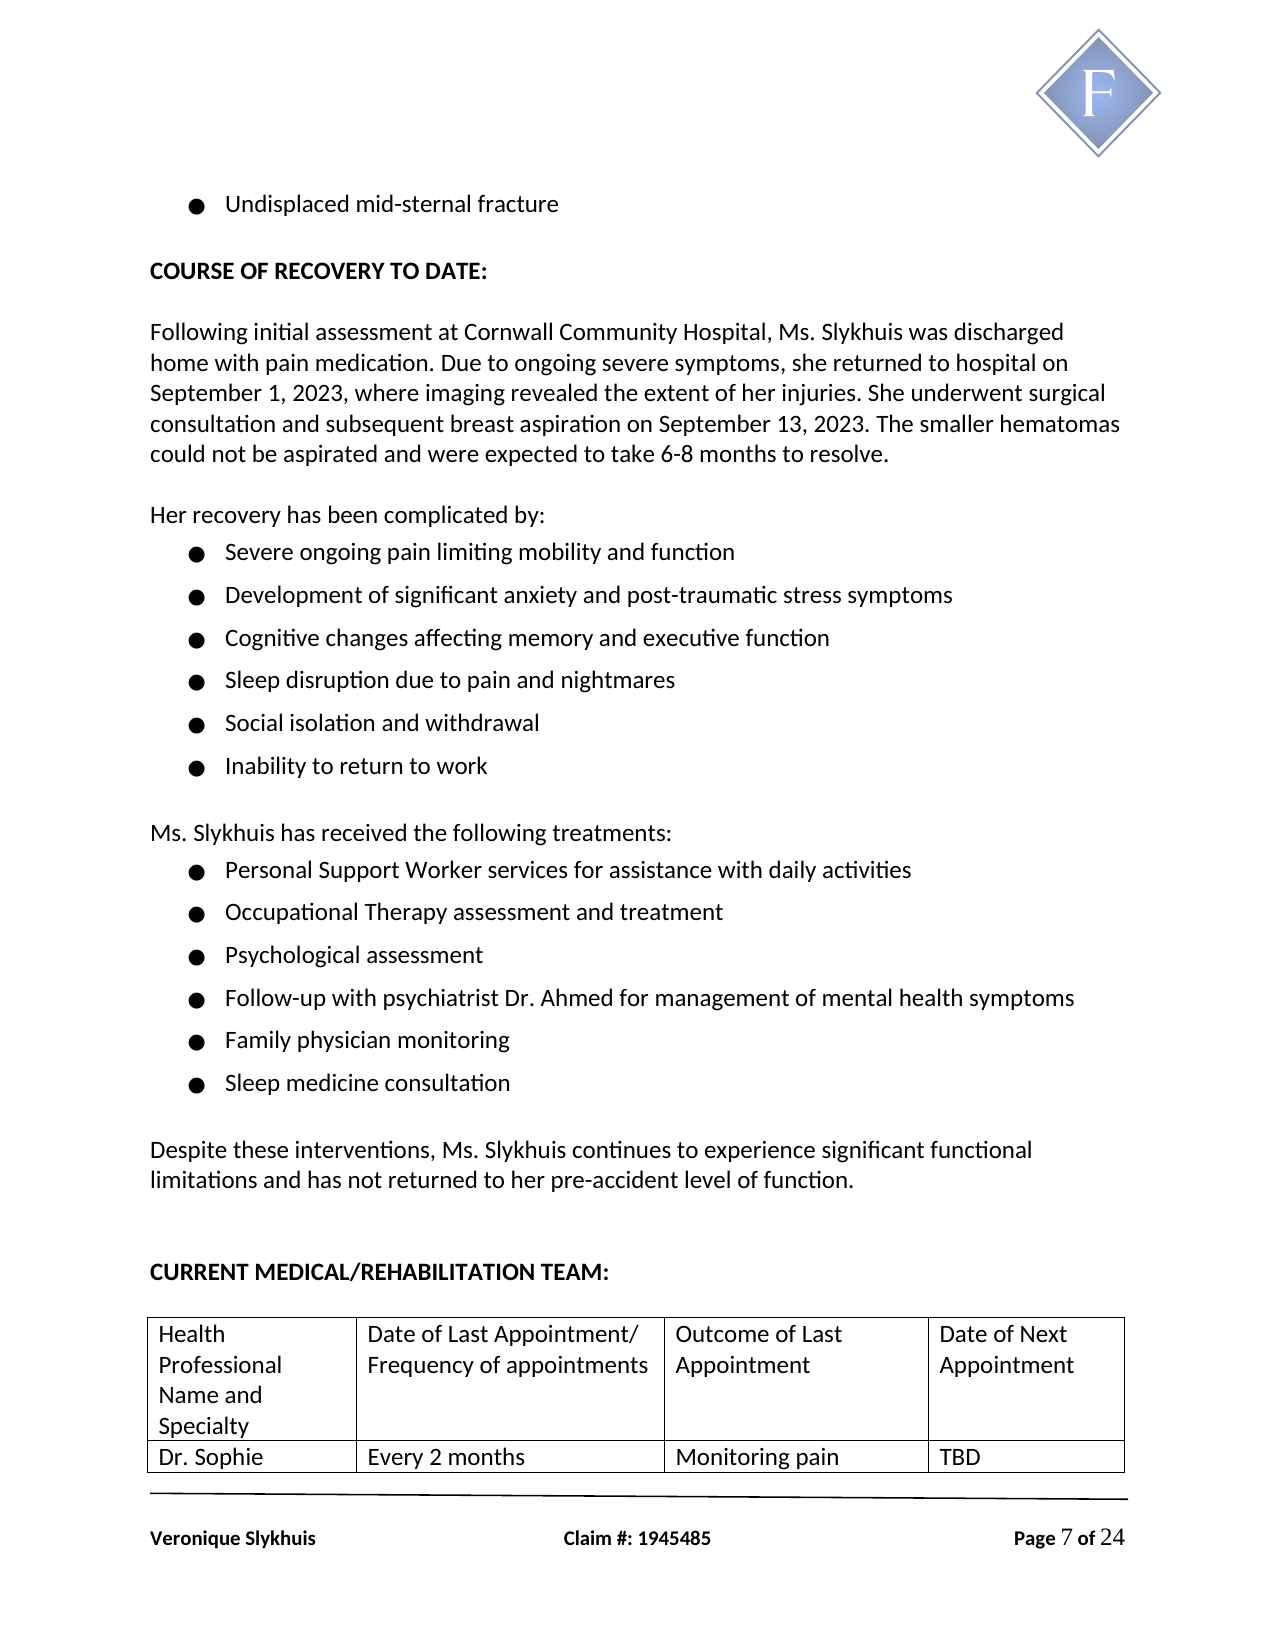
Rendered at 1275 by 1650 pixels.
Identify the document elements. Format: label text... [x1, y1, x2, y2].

list Development of significant anxiety and post-traumatic stress symptoms [187, 573, 1125, 615]
list Cognitive changes affecting memory and executive function [187, 615, 1125, 658]
list Severe ongoing pain limiting mobility and function [187, 530, 1125, 573]
table_cell TBD [929, 1441, 1124, 1472]
text CURRENT MEDICAL/REHABILITATION TEAM: [150, 1256, 1125, 1287]
table_cell Every 2 months [357, 1441, 664, 1472]
list Personal Support Worker services for assistance with daily activities [187, 847, 1125, 890]
list Follow-up with psychiatrist Dr. Ahmed for management of mental health symptoms [187, 975, 1125, 1018]
table_header Date of Next Appointment [929, 1318, 1124, 1440]
table_cell Dr. Sophie Gathier [148, 1441, 356, 1472]
picture [1036, 28, 1162, 158]
list Social isolation and withdrawal [187, 701, 1125, 743]
list Undisplaced mid-sternal fracture [187, 182, 1125, 225]
text Despite these interventions, Ms. Slykhuis continues to experience significant functional limitations and has not returned to her pre-accident level of function. [150, 1134, 1125, 1195]
text Following initial assessment at Cornwall Community Hospital, Ms. Slykhuis was discharged home with pain medication. Due to ongoing severe symptoms, she returned to hospital on September 1, 2023, where imaging revealed the extent of her injuries. She underwent surgical consultation and subsequent breast aspiration on September 13, 2023. The smaller hematomas could not be aspirated and were expected to take 6-8 months to resolve. [150, 316, 1125, 469]
table_header Date of Last Appointment/ Frequency of appointments [357, 1318, 664, 1440]
list Occupational Therapy assessment and treatment [187, 890, 1125, 933]
list Inability to return to work [187, 743, 1125, 786]
text COURSE OF RECOVERY TO DATE: [150, 255, 1125, 286]
text Ms. Slykhuis has received the following treatments: [150, 817, 1125, 847]
text Her recovery has been complicated by: [150, 499, 1125, 530]
table_cell Monitoring pain management and overall recovery. [665, 1441, 928, 1472]
table_header Outcome of Last Appointment [665, 1318, 928, 1440]
list Sleep medicine consultation [187, 1061, 1125, 1103]
list Sleep disruption due to pain and nightmares [187, 658, 1125, 701]
table_header Health Professional Name and Specialty [148, 1318, 356, 1440]
list Family physician monitoring [187, 1018, 1125, 1061]
list Psychological assessment [187, 933, 1125, 975]
